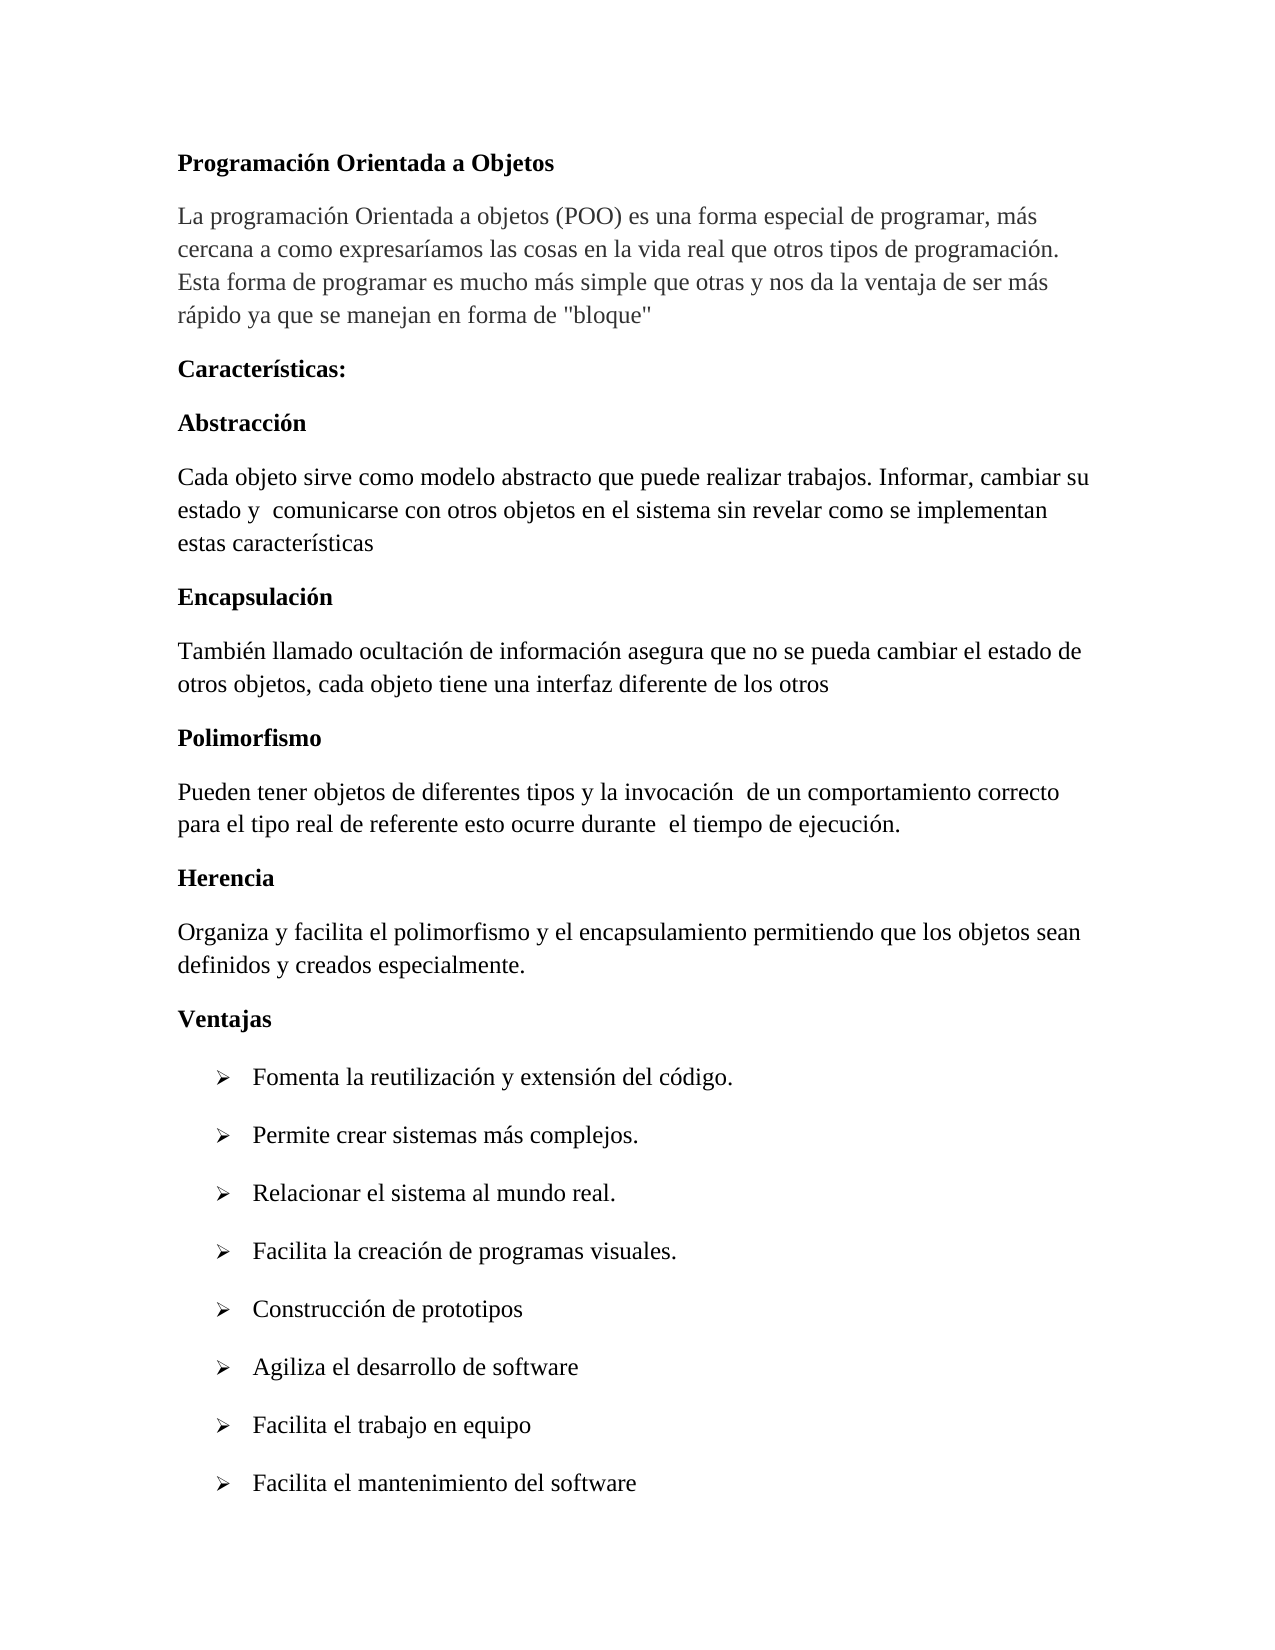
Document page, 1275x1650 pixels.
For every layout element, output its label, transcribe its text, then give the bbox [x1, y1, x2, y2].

text Ventajas [177, 1004, 1098, 1033]
text También llamado ocultación de información asegura que no se pueda cambiar el estado de otros objetos, cada objeto tiene una interfaz diferente de los otros [177, 636, 1098, 698]
text Cada objeto sirve como modelo abstracto que puede realizar trabajos. Informar, cambiar su estado y comunicarse con otros objetos en el sistema sin revelar como se implementan estas características [177, 462, 1098, 557]
text Herencia [177, 863, 1098, 892]
text Organiza y facilita el polimorfismo y el encapsulamiento permitiendo que los objetos sean definidos y creados especialmente. [177, 917, 1098, 979]
text Abstracción [177, 408, 1098, 437]
text Encapsulación [177, 582, 1098, 611]
list Facilita el trabajo en equipo [215, 1410, 1098, 1439]
text Programación Orientada a Objetos [177, 148, 1098, 176]
list Agiliza el desarrollo de software [215, 1352, 1098, 1381]
list Relacionar el sistema al mundo real. [215, 1178, 1098, 1207]
text Polimorfismo [177, 723, 1098, 751]
list Permite crear sistemas más complejos. [215, 1120, 1098, 1149]
list Facilita la creación de programas visuales. [215, 1236, 1098, 1265]
list Construcción de prototipos [215, 1294, 1098, 1323]
text Características: [177, 354, 1098, 383]
text Pueden tener objetos de diferentes tipos y la invocación de un comportamiento correcto para el tipo real de referente esto ocurre durante el tiempo de ejecución. [177, 777, 1098, 838]
list Facilita el mantenimiento del software [215, 1468, 1098, 1497]
list Fomenta la reutilización y extensión del código. [215, 1062, 1098, 1091]
text La programación Orientada a objetos (POO) es una forma especial de programar, más cercana a como expresaríamos las cosas en la vida real que otros tipos de programación. Esta forma de programar es mucho más simple que otras y nos da la ventaja de ser más rápido ya que se manejan en forma de "bloque" [177, 201, 1098, 329]
